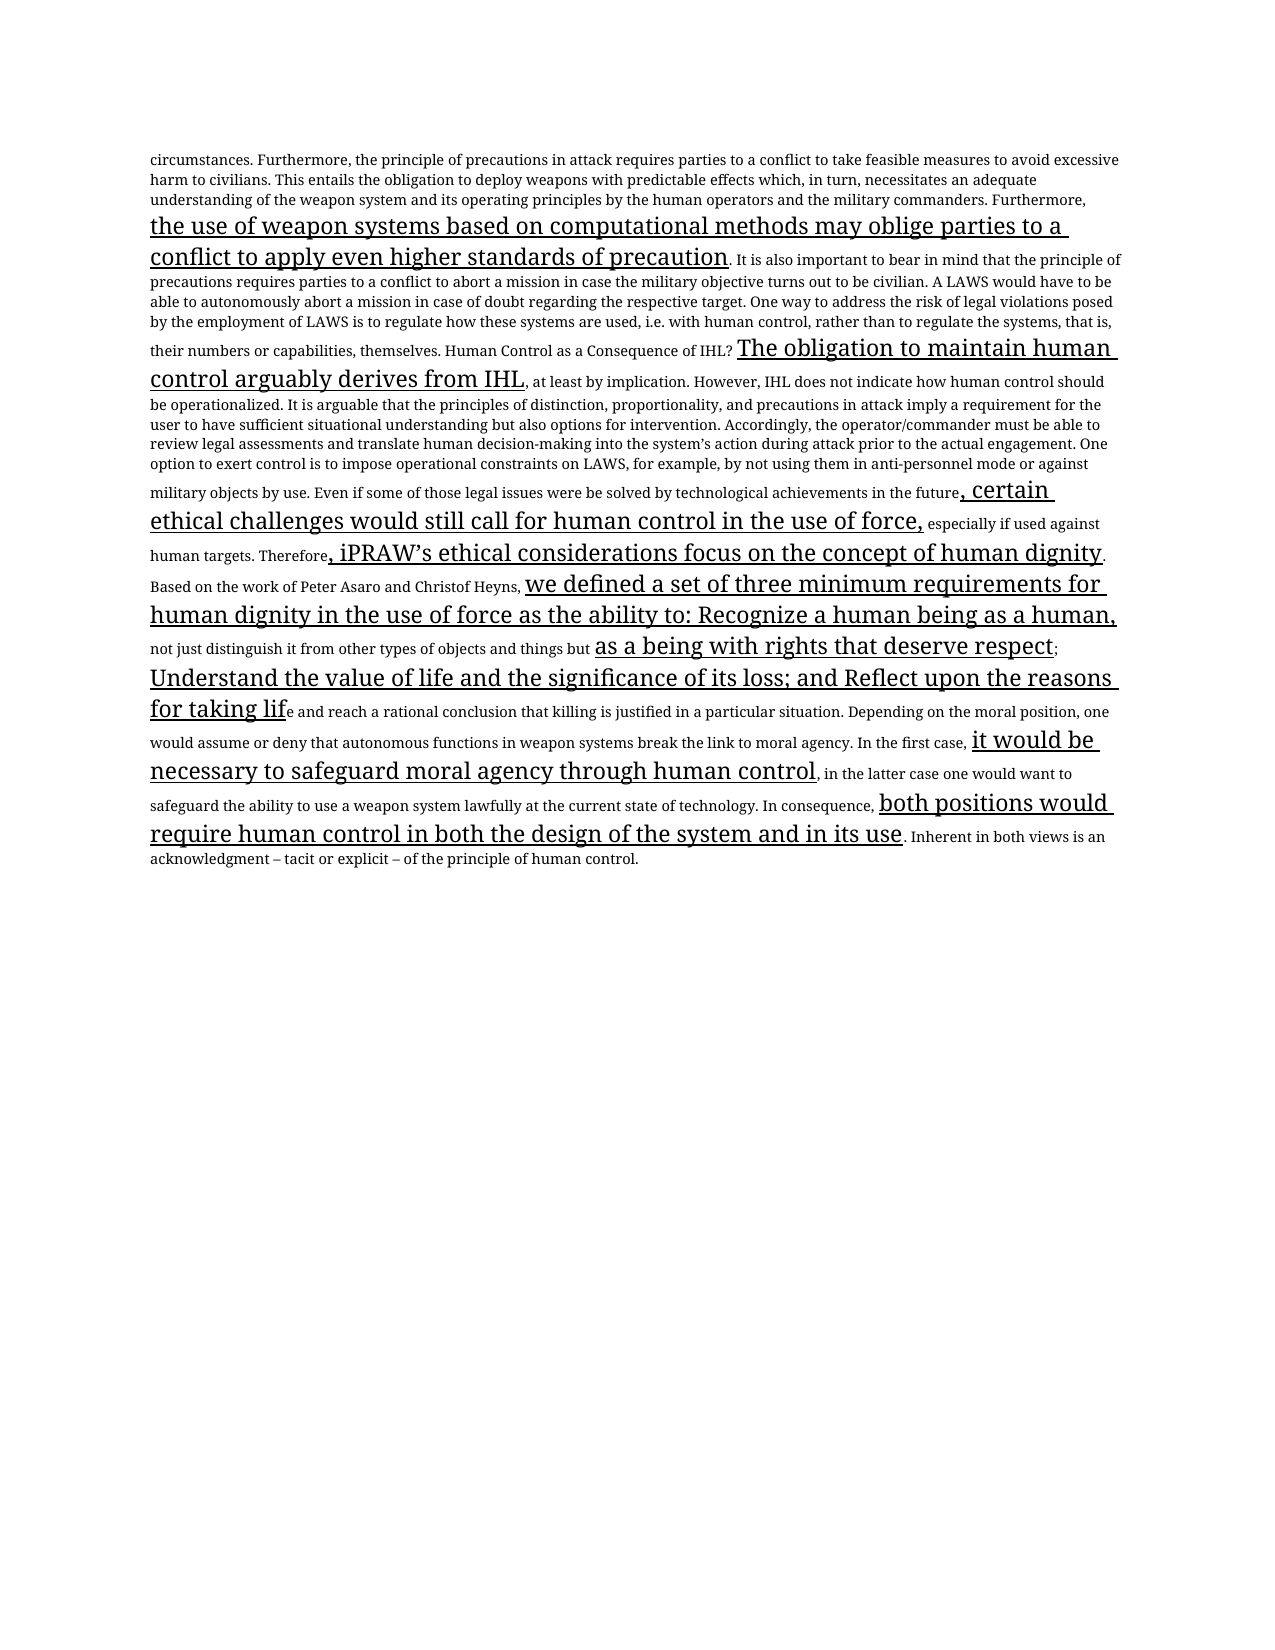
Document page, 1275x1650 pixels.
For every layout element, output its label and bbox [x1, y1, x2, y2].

text [150, 150, 1125, 869]
